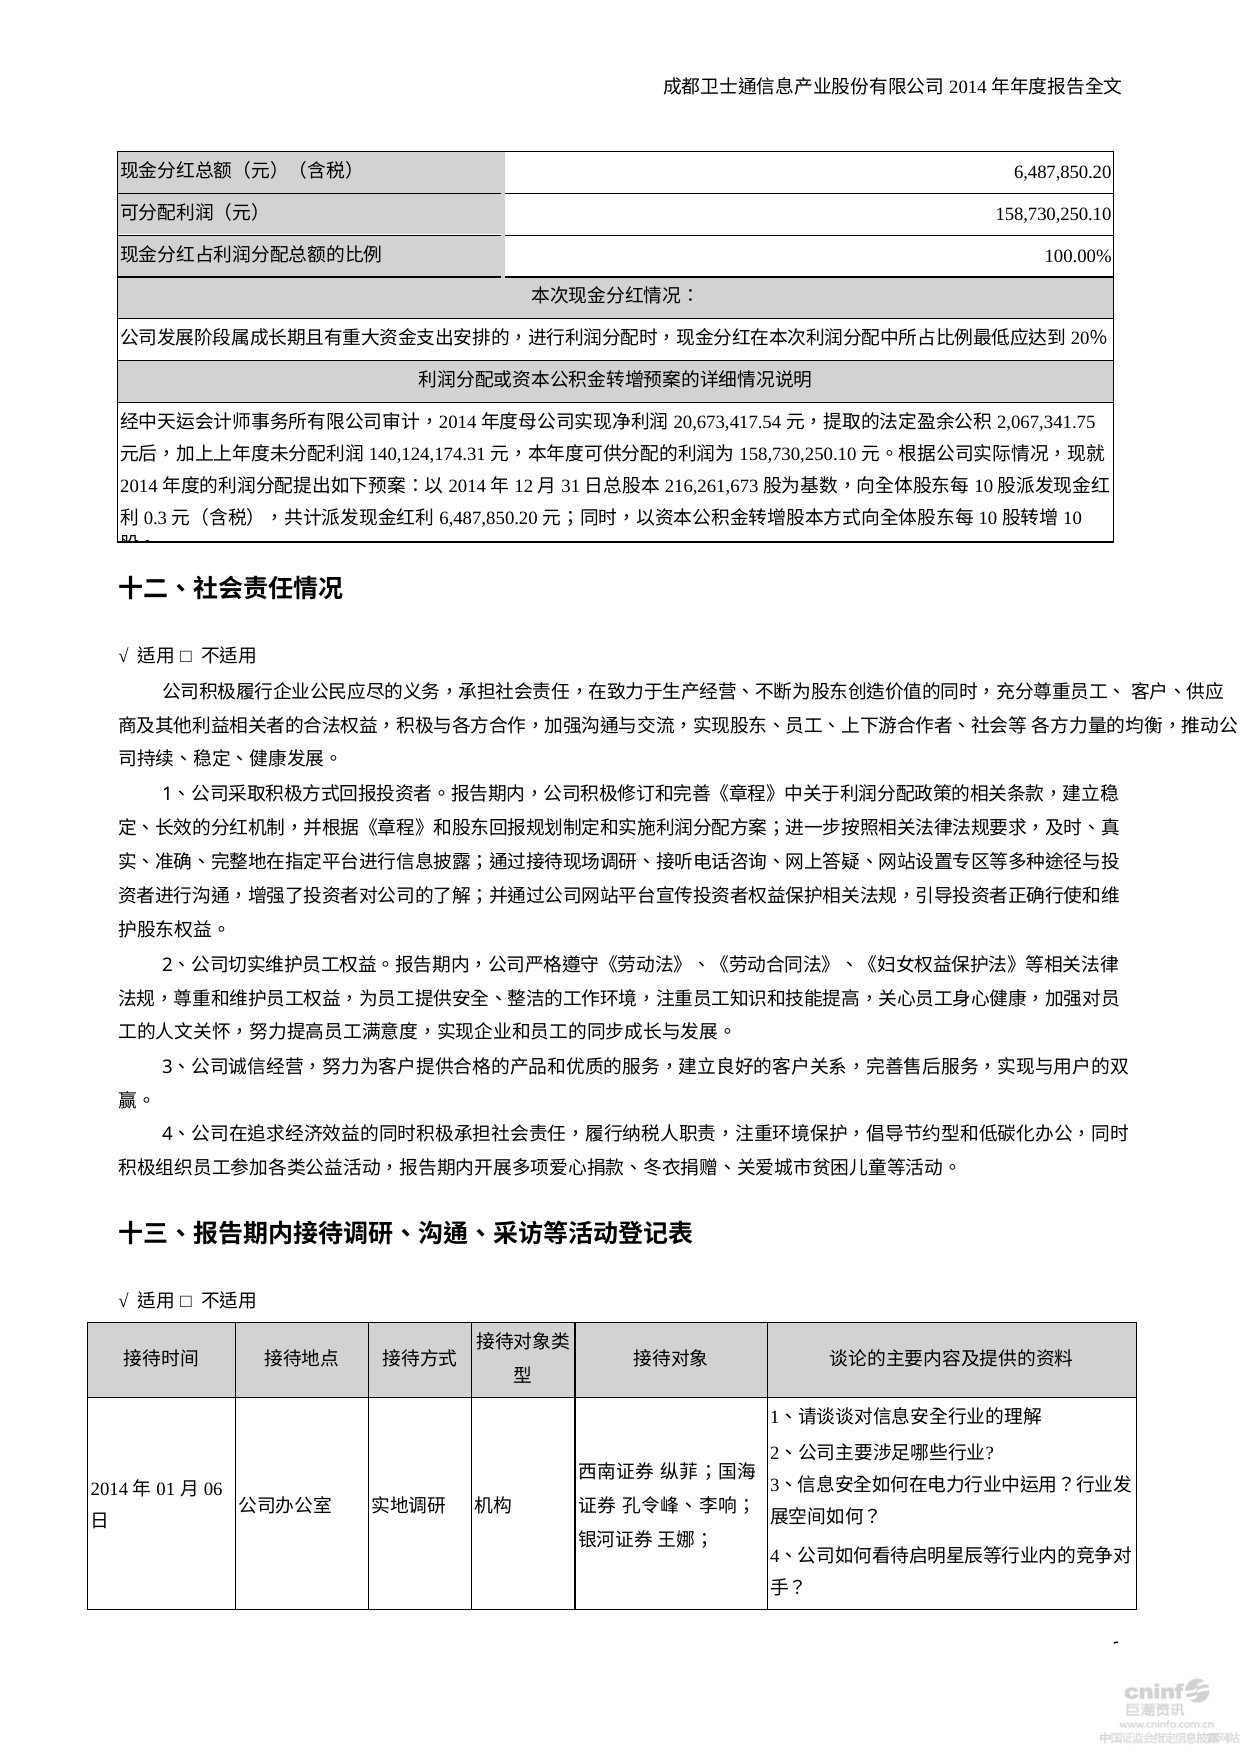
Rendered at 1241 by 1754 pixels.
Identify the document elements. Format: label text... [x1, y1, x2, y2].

table_cell 西南证券 纵菲；国海 证券 孔令峰、李响； 银河证券 王娜； [576, 1398, 767, 1609]
table_header 6,487,850.20 [505, 152, 1113, 193]
table_header 现金分红总额（元）（含税） [118, 152, 501, 193]
text √ 适用 □ 不适用 [118, 642, 476, 668]
text 1、公司采取积极方式回报投资者。报告期内，公司积极修订和完善《章程》中关于利润分配政策的相关条款，建立稳 定、长效的分红机制，并根据《章程》和股东回报规划制定和实施利润分配方案；进一步按照相关法律法规要求，及时、真 实、准确、完整地在指定平台进行信息披露；通过接待现场调研、接听电话咨询、网上答疑、网站设置专区等多种途径与投 资者进行沟通，增强了投资者对公司的了解；并通过公司网站平台宣传投资者权益保护相关法规，引导投资者正确行使和维 护股东权益。 [118, 781, 1122, 942]
table_cell 本次现金分红情况： [118, 278, 1113, 318]
table_cell 158,730,250.10 [505, 194, 1113, 234]
table_cell 100.00% [505, 236, 1113, 276]
text 4、公司在追求经济效益的同时积极承担社会责任，履行纳税人职责，注重环境保护，倡导节约型和低碳化办公，同时 [162, 1121, 1240, 1146]
subtitle 十二、社会责任情况 [118, 571, 476, 605]
text 3、公司诚信经营，努力为客户提供合格的产品和优质的服务，建立良好的客户关系，完善售后服务，实现与用户的双 [162, 1054, 1240, 1079]
table_cell 现金分红占利润分配总额的比例 [118, 236, 501, 276]
table_header 接待对象 [576, 1323, 767, 1397]
table_header 接待对象类 型 [472, 1323, 574, 1397]
subtitle 十三、报告期内接待调研、沟通、采访等活动登记表 [118, 1215, 1240, 1249]
table_header 接待时间 [88, 1323, 235, 1397]
table_cell 利润分配或资本公积金转增预案的详细情况说明 [118, 361, 1113, 402]
table_cell 经中天运会计师事务所有限公司审计，2014 年度母公司实现净利润 20,673,417.54 元，提取的法定盈余公积 2,067,341.75 元后，加上上年度未分配利润 140,124,174.31 元，本年度可供分配的利润为 158,730,250.10 元。根据公司实际情况，现就 2014 年度的利润分配提出如下预案：以 2014 年 12 月 31 日总股本 216,261,673 股为基数，向全体股东每 10 股派发现金红 利 0.3 元（含税），共计派发现金红利 6,487,850.20 元；同时，以资本公积金转增股本方式向全体股东每 10 股转增 10 股。 [118, 403, 1113, 541]
table_header 接待方式 [369, 1323, 471, 1397]
table_header 接待地点 [236, 1323, 368, 1397]
text 2、公司切实维护员工权益。报告期内，公司严格遵守《劳动法》、《劳动合同法》、《妇女权益保护法》等相关法律 法规，尊重和维护员工权益，为员工提供安全、整洁的工作环境，注重员工知识和技能提高，关心员工身心健康，加强对员 工的人文关怀，努力提高员工满意度，实现企业和员工的同步成长与发展。 [118, 952, 1122, 1044]
text 赢。 [118, 1087, 476, 1113]
picture [1099, 1673, 1241, 1754]
table_cell 机构 [472, 1398, 574, 1609]
table_cell 公司发展阶段属成长期且有重大资金支出安排的，进行利润分配时，现金分红在本次利润分配中所占比例最低应达到 20％ [118, 319, 1113, 360]
table_header 谈论的主要内容及提供的资料 [768, 1323, 1136, 1397]
text √ 适用 □ 不适用 [118, 1287, 476, 1312]
table_cell 1、请谈谈对信息安全行业的理解 2、公司主要涉足哪些行业? 3、信息安全如何在电力行业中运用？行业发 展空间如何？ 4、公司如何看待启明星辰等行业内的竞争对 手？ [768, 1398, 1136, 1609]
text 积极组织员工参加各类公益活动，报告期内开展多项爱心捐款、冬衣捐赠、关爱城市贫困儿童等活动。 [118, 1154, 1240, 1179]
table_cell 公司办公室 [236, 1398, 368, 1609]
table_cell 2014 年 01 月 06 日 [88, 1398, 235, 1609]
table_cell 实地调研 [369, 1398, 471, 1609]
table_cell 可分配利润（元） [118, 194, 501, 234]
text 公司积极履行企业公民应尽的义务，承担社会责任，在致力于生产经营、不断为股东创造价值的同时，充分尊重员工、 客户、供应商及其他利益相关者的合法权益，积极与各方合作，加强沟通与交流，实现股东、员工、上下游合作者、社会等 各方力量的均衡，推动公司持续、稳定、健康发展。 [118, 679, 1240, 771]
